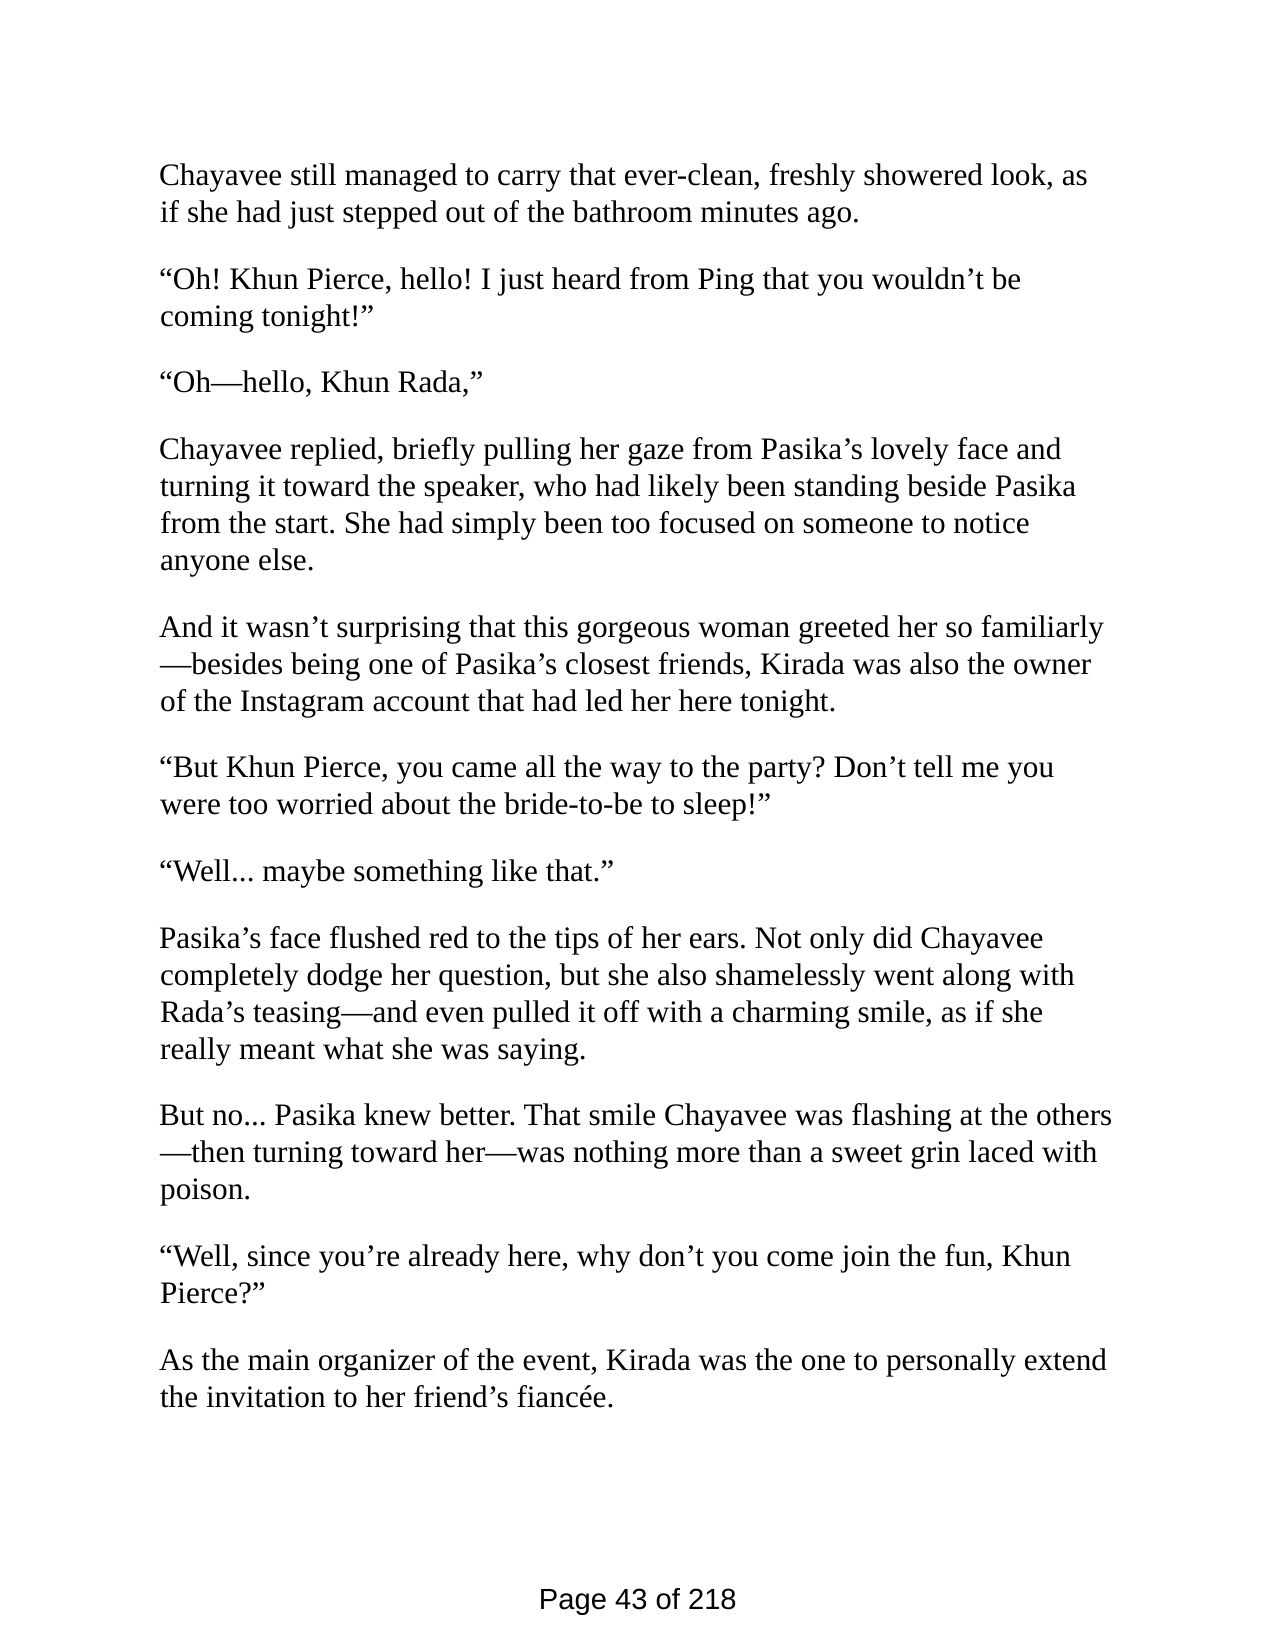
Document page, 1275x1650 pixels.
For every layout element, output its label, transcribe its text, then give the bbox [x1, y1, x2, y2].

text But no... Pasika knew better. That smile Chayavee was flashing at the others —then turning toward her—was nothing more than a sweet grin laced with poison. [159, 1097, 1113, 1206]
text Chayavee still managed to carry that ever-clean, freshly showered look, as if she had just stepped out of the bathroom minutes ago. [160, 156, 1114, 229]
text “But Khun Pierce, you came all the way to the party? Don’t tell me you were too worried about the bride-to-be to sleep!” [159, 749, 1113, 822]
text And it wasn’t surprising that this gorgeous woman greeted her so familiarly —besides being one of Pasika’s closest friends, Kirada was also the owner of the Instagram account that had led her here tonight. [159, 608, 1113, 718]
text Pasika’s face flushed red to the tips of her ears. Not only did Chayavee completely dodge her question, but she also shamelessly went along with Rada’s teasing—and even pulled it off with a charming smile, as if she really meant what she was saying. [159, 919, 1113, 1066]
text Chayavee replied, briefly pulling her gaze from Pasika’s lovely face and turning it toward the speaker, who had likely been standing beside Pasika from the start. She had simply been too focused on someone to notice anyone else. [159, 430, 1113, 577]
text As the main organizer of the event, Kirada was the one to personally extend the invitation to her friend’s fiancée. [159, 1341, 1113, 1414]
text “Well, since you’re already here, why don’t you come join the fun, Khun Pierce?” [159, 1237, 1113, 1310]
text “Well... maybe something like that.” [159, 852, 1113, 888]
text “Oh! Khun Pierce, hello! I just heard from Ping that you wouldn’t be coming tonight!” [159, 260, 1113, 333]
text “Oh—hello, Khun Rada,” [159, 364, 1113, 400]
